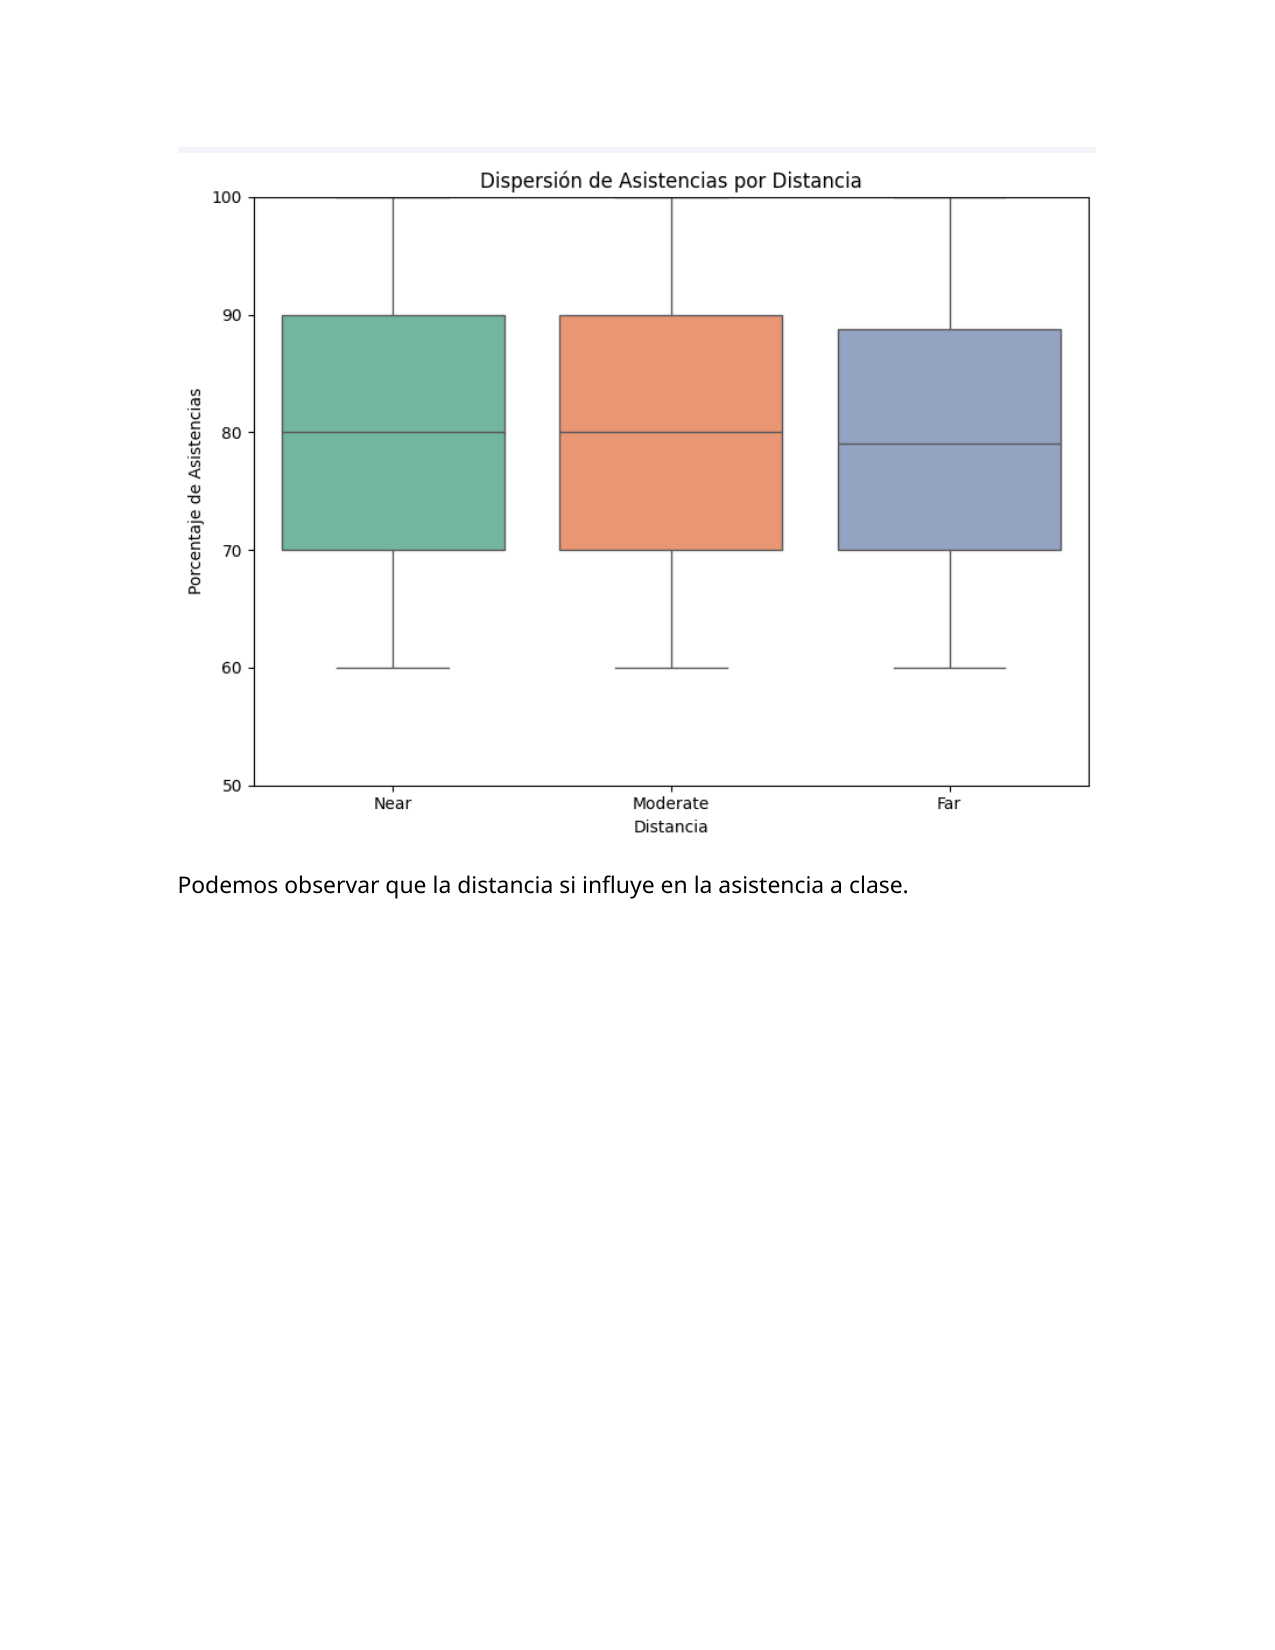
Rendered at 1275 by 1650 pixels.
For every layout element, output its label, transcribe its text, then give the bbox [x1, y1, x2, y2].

picture [177, 147, 1095, 839]
